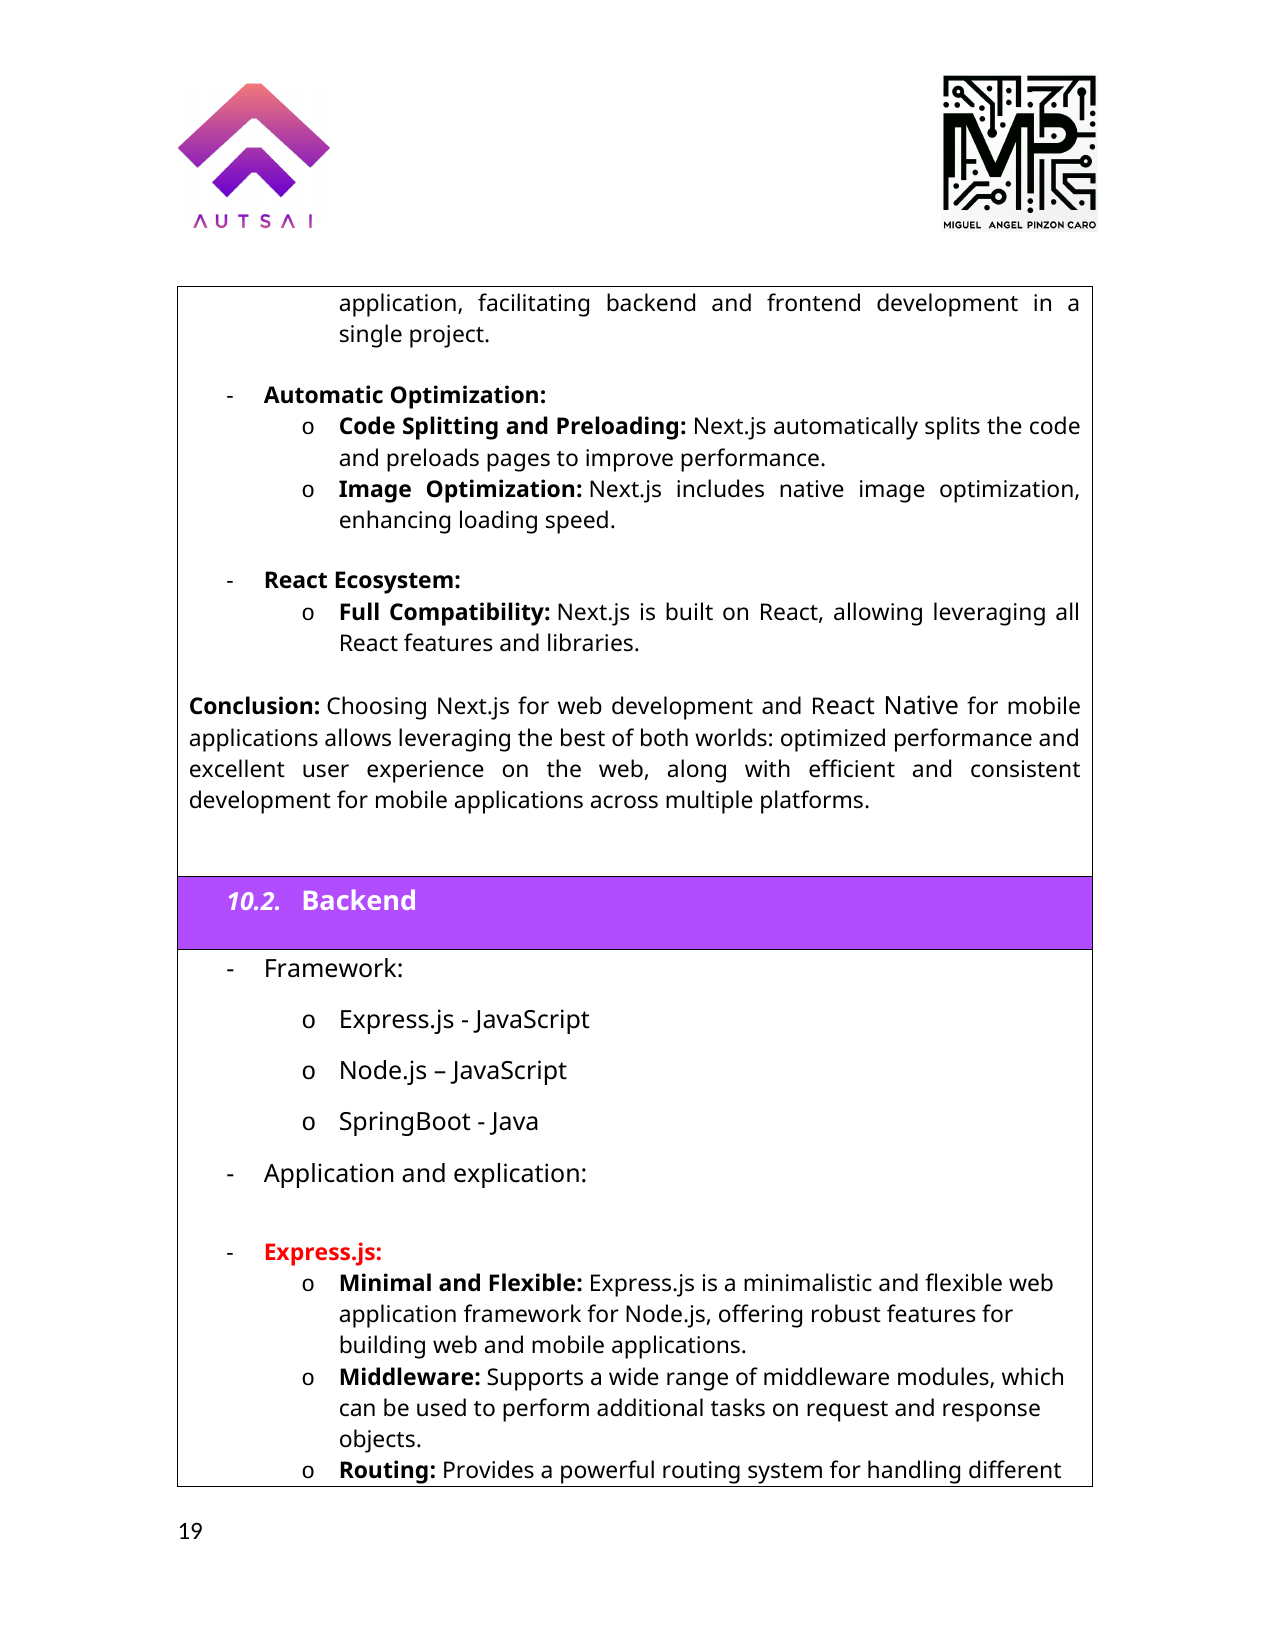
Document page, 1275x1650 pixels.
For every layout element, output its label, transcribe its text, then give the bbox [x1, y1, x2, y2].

picture [941, 73, 1098, 232]
picture [177, 81, 331, 232]
table_cell Backend [178, 877, 1092, 949]
